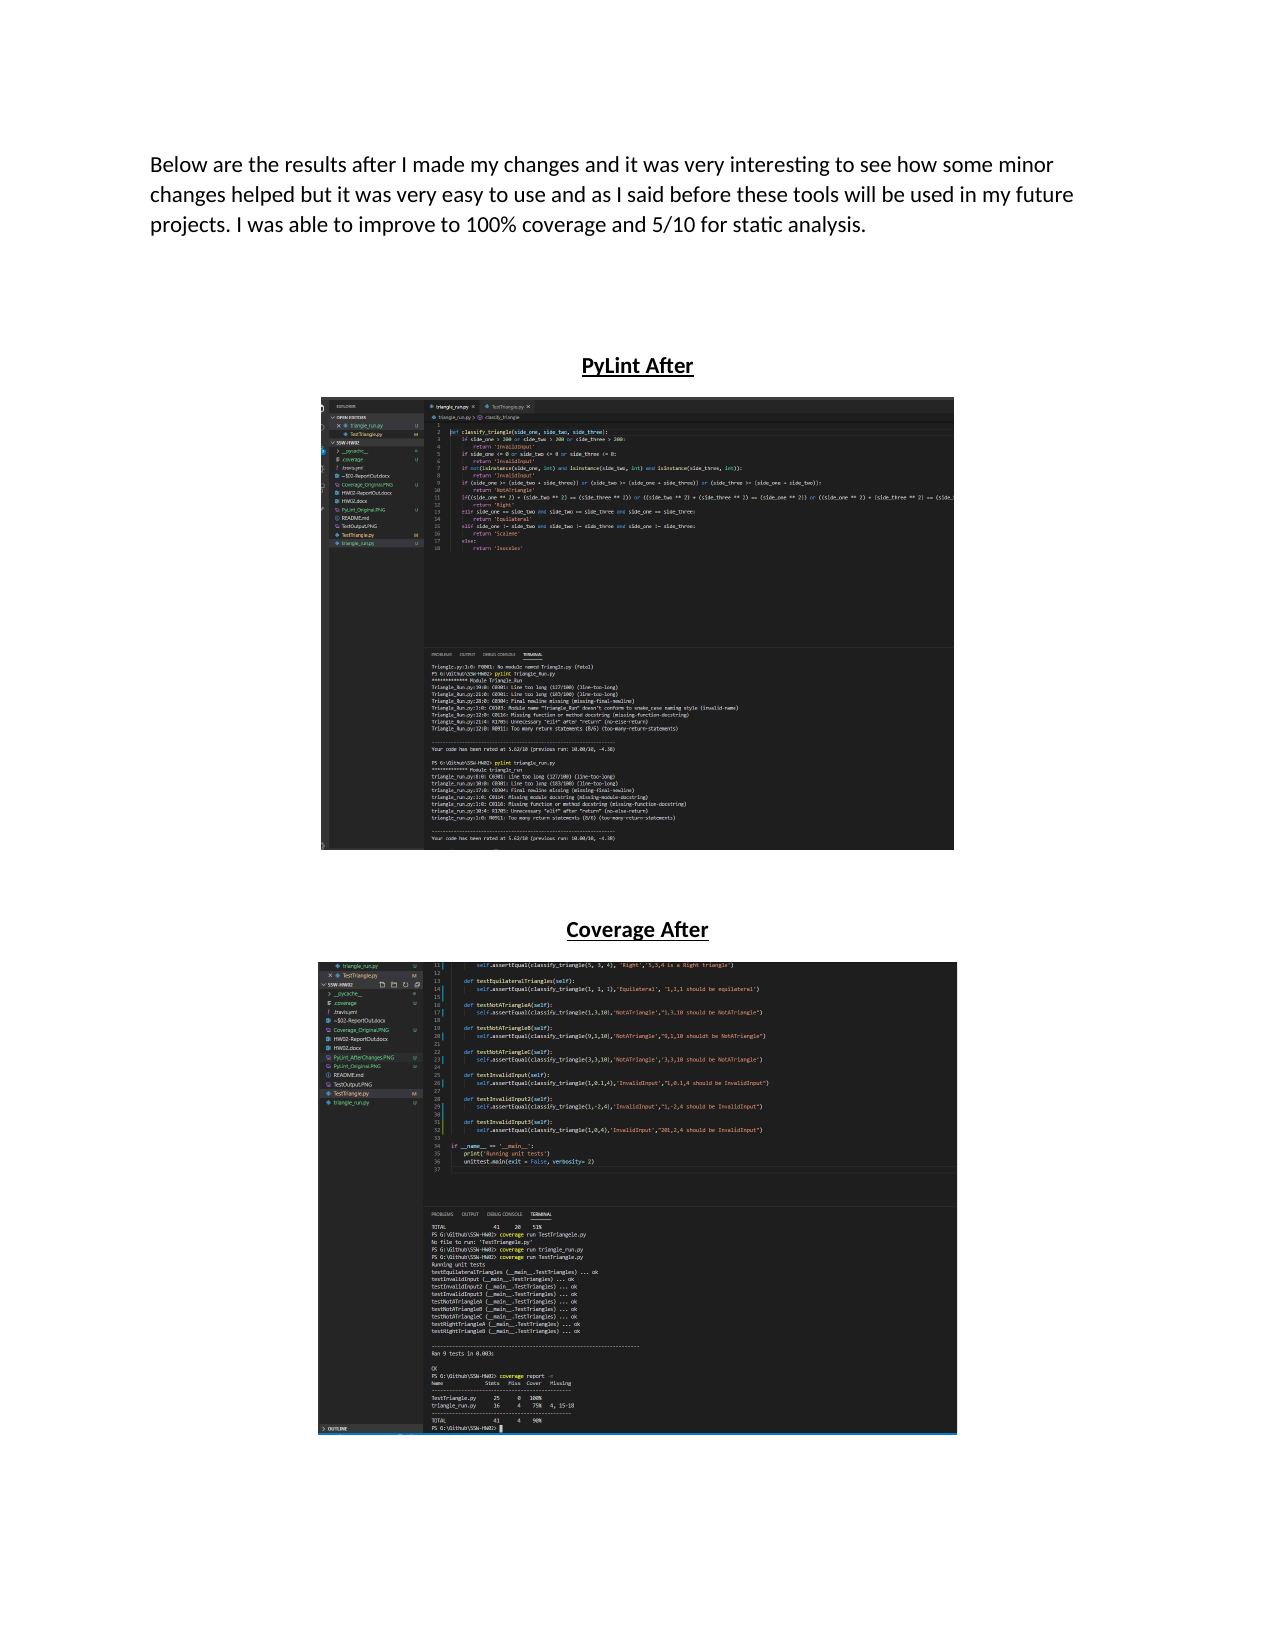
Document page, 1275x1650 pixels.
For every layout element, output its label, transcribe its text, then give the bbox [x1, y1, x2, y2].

text PyLint After [150, 351, 1125, 379]
text Coverage After [150, 916, 1125, 944]
picture [318, 962, 958, 1435]
text Below are the results after I made my changes and it was very interesting to see how some minor changes helped but it was very easy to use and as I said before these tools will be used in my future projects. I was able to improve to 100% coverage and 5/10 for static analysis. [150, 150, 1125, 238]
picture [321, 397, 954, 850]
